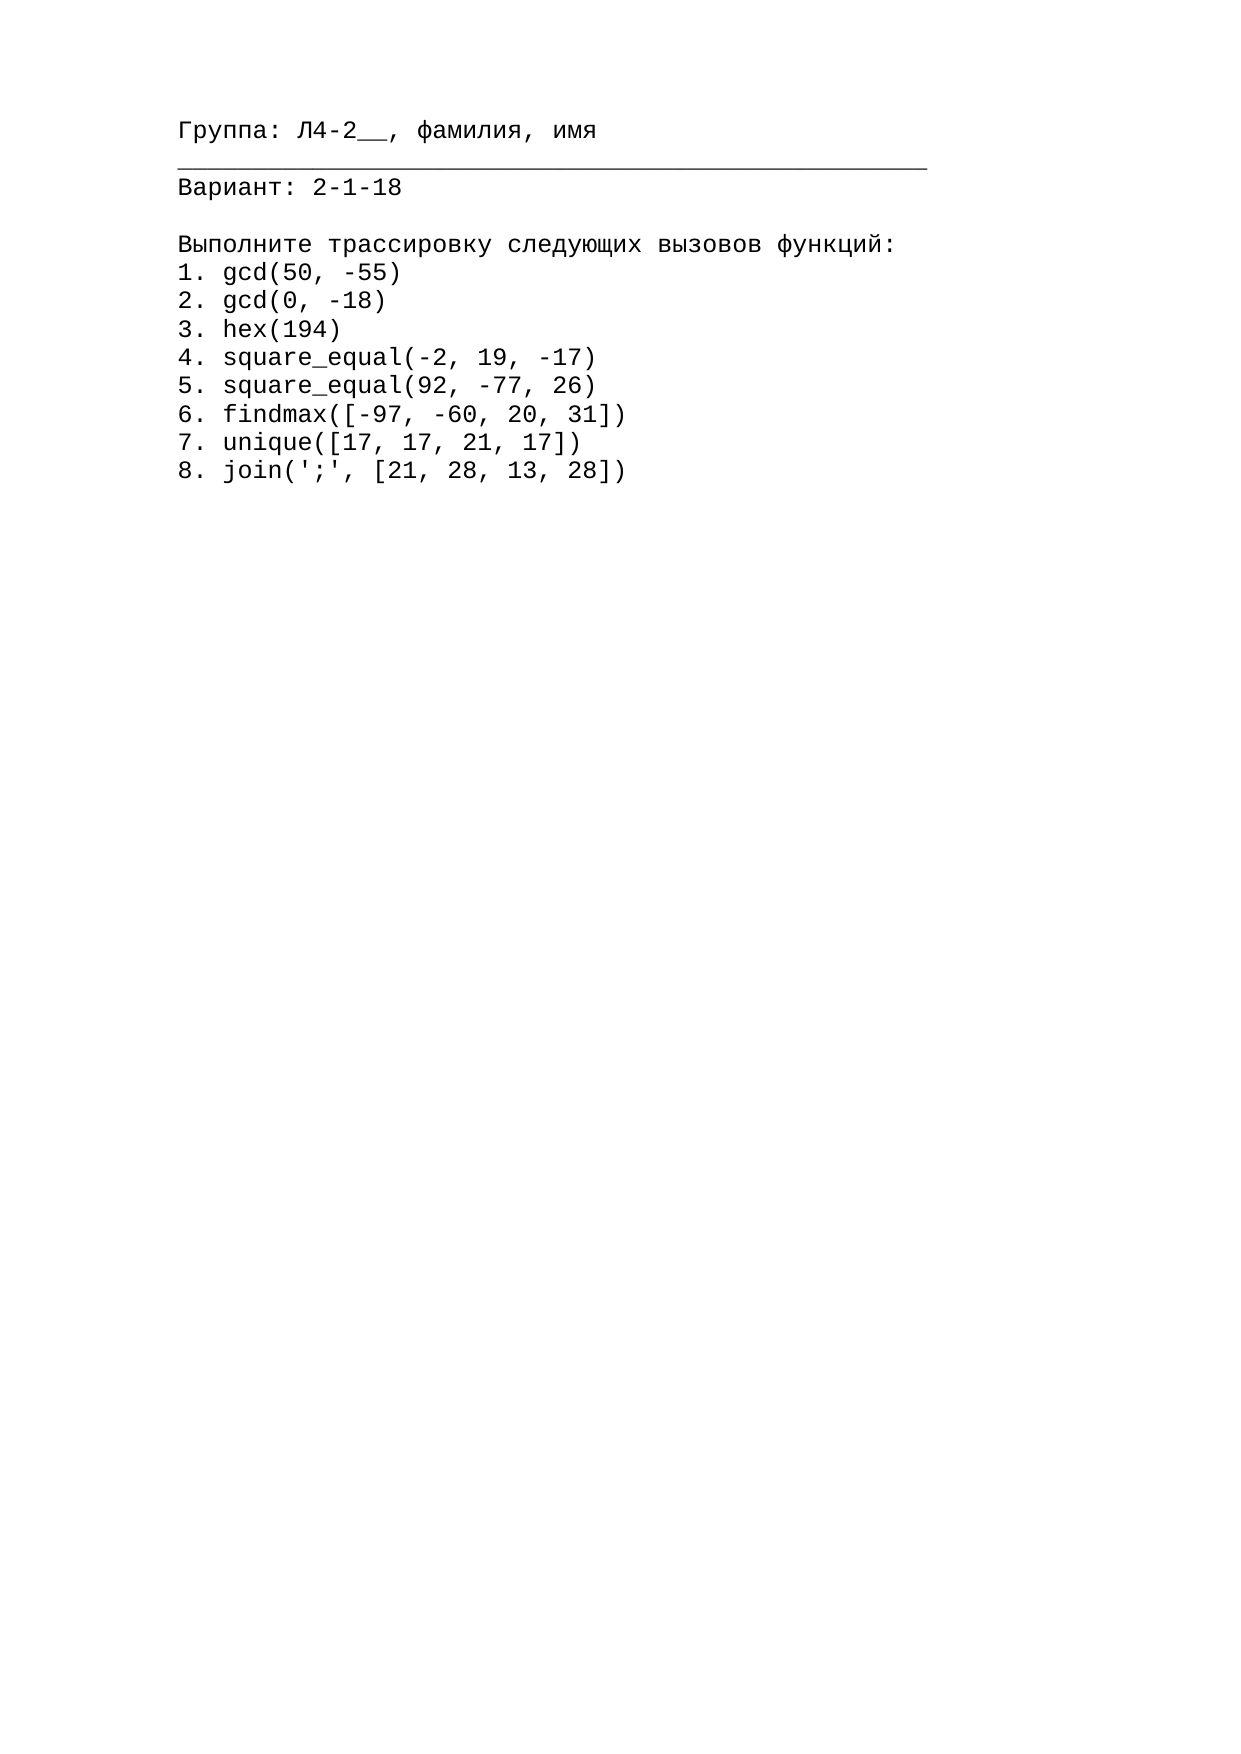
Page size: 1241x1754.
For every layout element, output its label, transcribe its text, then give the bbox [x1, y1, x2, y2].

text 4. square_equal(-2, 19, -17) [177, 345, 1152, 373]
text 3. hex(194) [177, 316, 1152, 345]
text 2. gcd(0, -18) [177, 288, 1152, 316]
text 1. gcd(50, -55) [177, 260, 1152, 288]
text Вариант: 2-1-18 [177, 175, 1152, 203]
text 6. findmax([-97, -60, 20, 31]) [177, 401, 1152, 430]
text 7. unique([17, 17, 21, 17]) [177, 430, 1152, 458]
text Группа: Л4-2__, фамилия, имя __________________________________________________ [177, 118, 1152, 175]
text Выполните трассировку следующих вызовов функций: [177, 231, 1152, 260]
text 8. join(';', [21, 28, 13, 28]) [177, 458, 1152, 486]
text 5. square_equal(92, -77, 26) [177, 373, 1152, 401]
